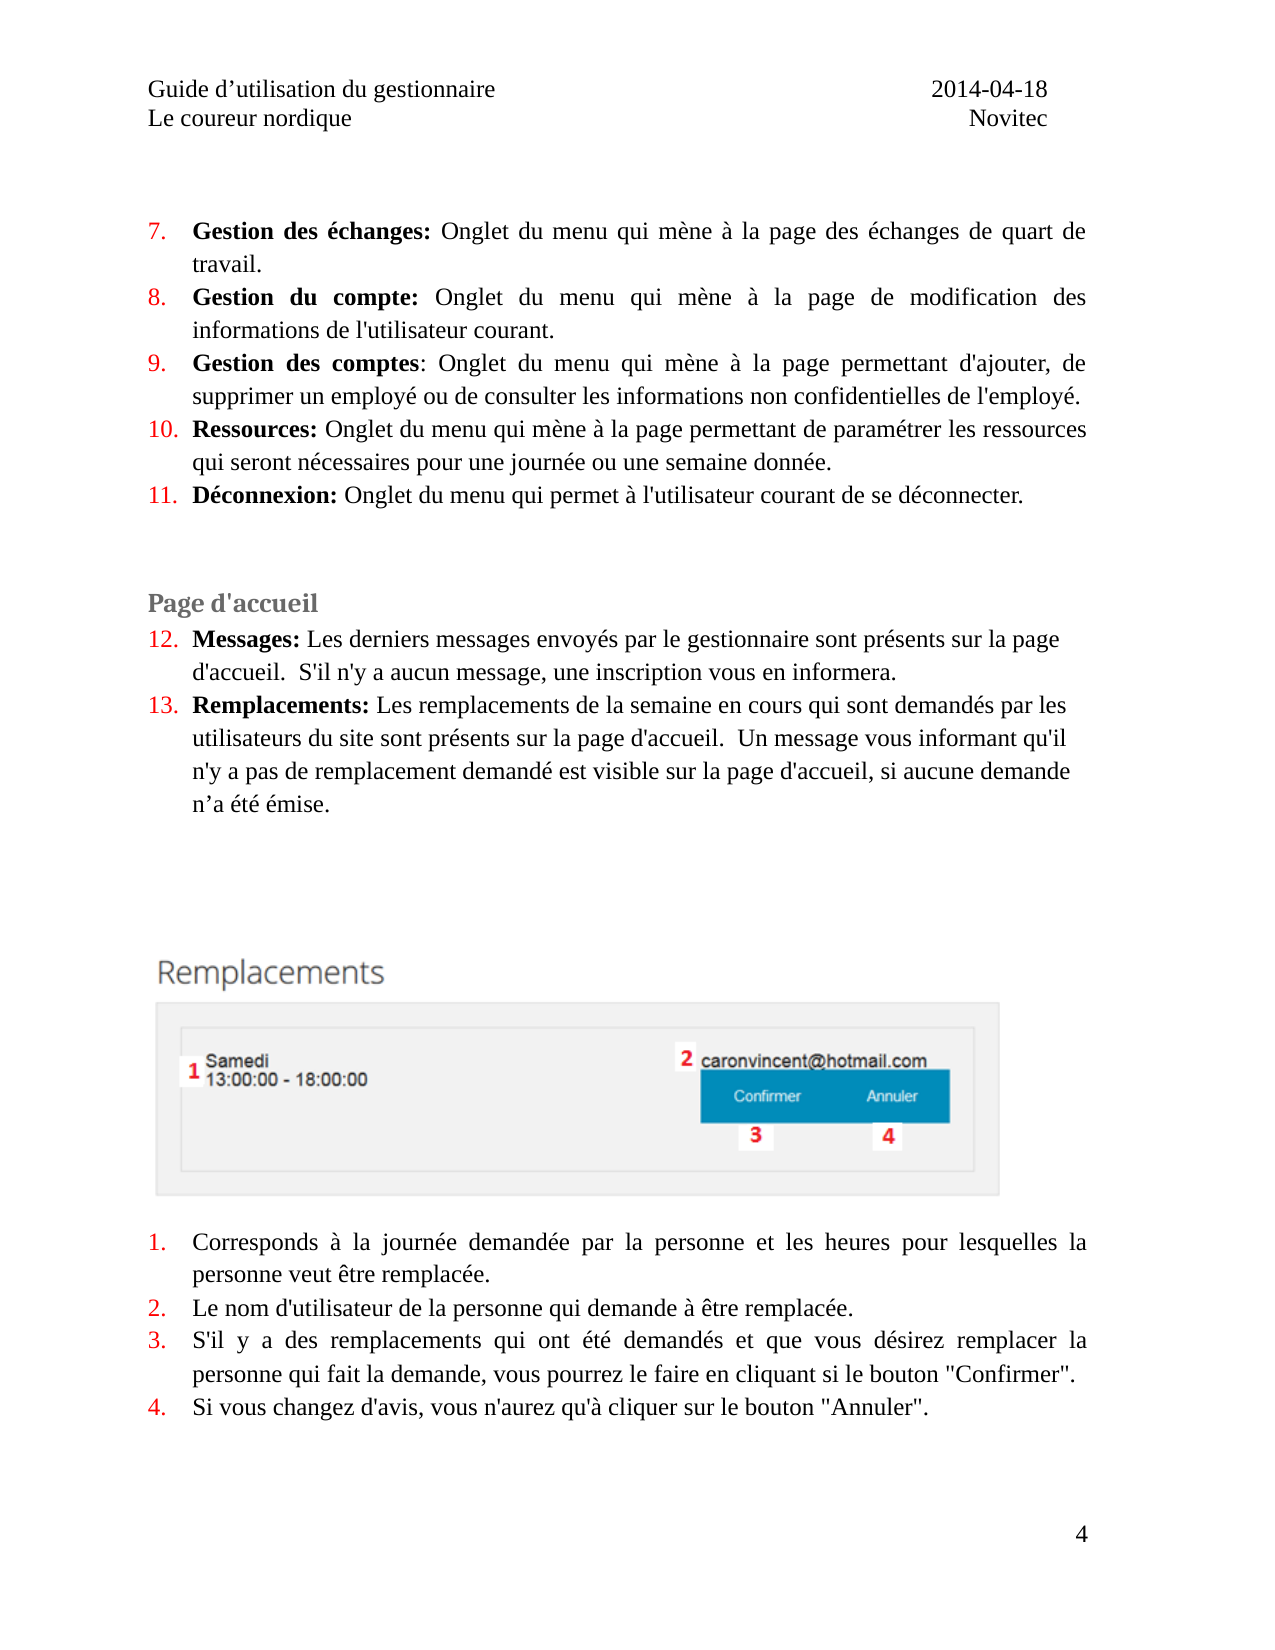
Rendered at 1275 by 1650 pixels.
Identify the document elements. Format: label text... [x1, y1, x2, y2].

picture [147, 950, 1007, 1202]
list Ressources: Onglet du menu qui mène à la page permettant de paramétrer les ressources qui seront nécessaires pour une journée ou une semaine donnée. [148, 414, 1088, 476]
list Corresponds à la journée demandée par la personne et les heures pour lesquelles la personne veut être remplacée. [148, 1227, 1088, 1288]
list Messages: Les derniers messages envoyés par le gestionnaire sont présents sur la page d'accueil. S'il n'y a aucun message, une inscription vous en informera. [148, 624, 1088, 685]
list S'il y a des remplacements qui ont été demandés et que vous désirez remplacer la personne qui fait la demande, vous pourrez le faire en cliquant si le bouton "Confirmer". [148, 1326, 1088, 1387]
list Si vous changez d'avis, vous n'aurez qu'à cliquer sur le bouton "Annuler". [148, 1392, 1088, 1420]
list Gestion des échanges: Onglet du menu qui mène à la page des échanges de quart de travail. [148, 216, 1088, 278]
list Le nom d'utilisateur de la personne qui demande à être remplacée. [148, 1293, 1088, 1321]
list Déconnexion: Onglet du menu qui permet à l'utilisateur courant de se déconnecter. [148, 480, 1088, 509]
list Remplacements: Les remplacements de la semaine en cours qui sont demandés par les utilisateurs du site sont présents sur la page d'accueil. Un message vous informant qu'il n'y a pas de remplacement demandé est visible sur la page d'accueil, si aucune demande n’a été émise. [148, 690, 1088, 817]
list Gestion du compte: Onglet du menu qui mène à la page de modification des informations de l'utilisateur courant. [148, 282, 1088, 344]
list Gestion des comptes: Onglet du menu qui mène à la page permettant d'ajouter, de supprimer un employé ou de consulter les informations non confidentielles de l'employé. [148, 348, 1088, 410]
subtitle Page d'accueil [148, 588, 1088, 619]
